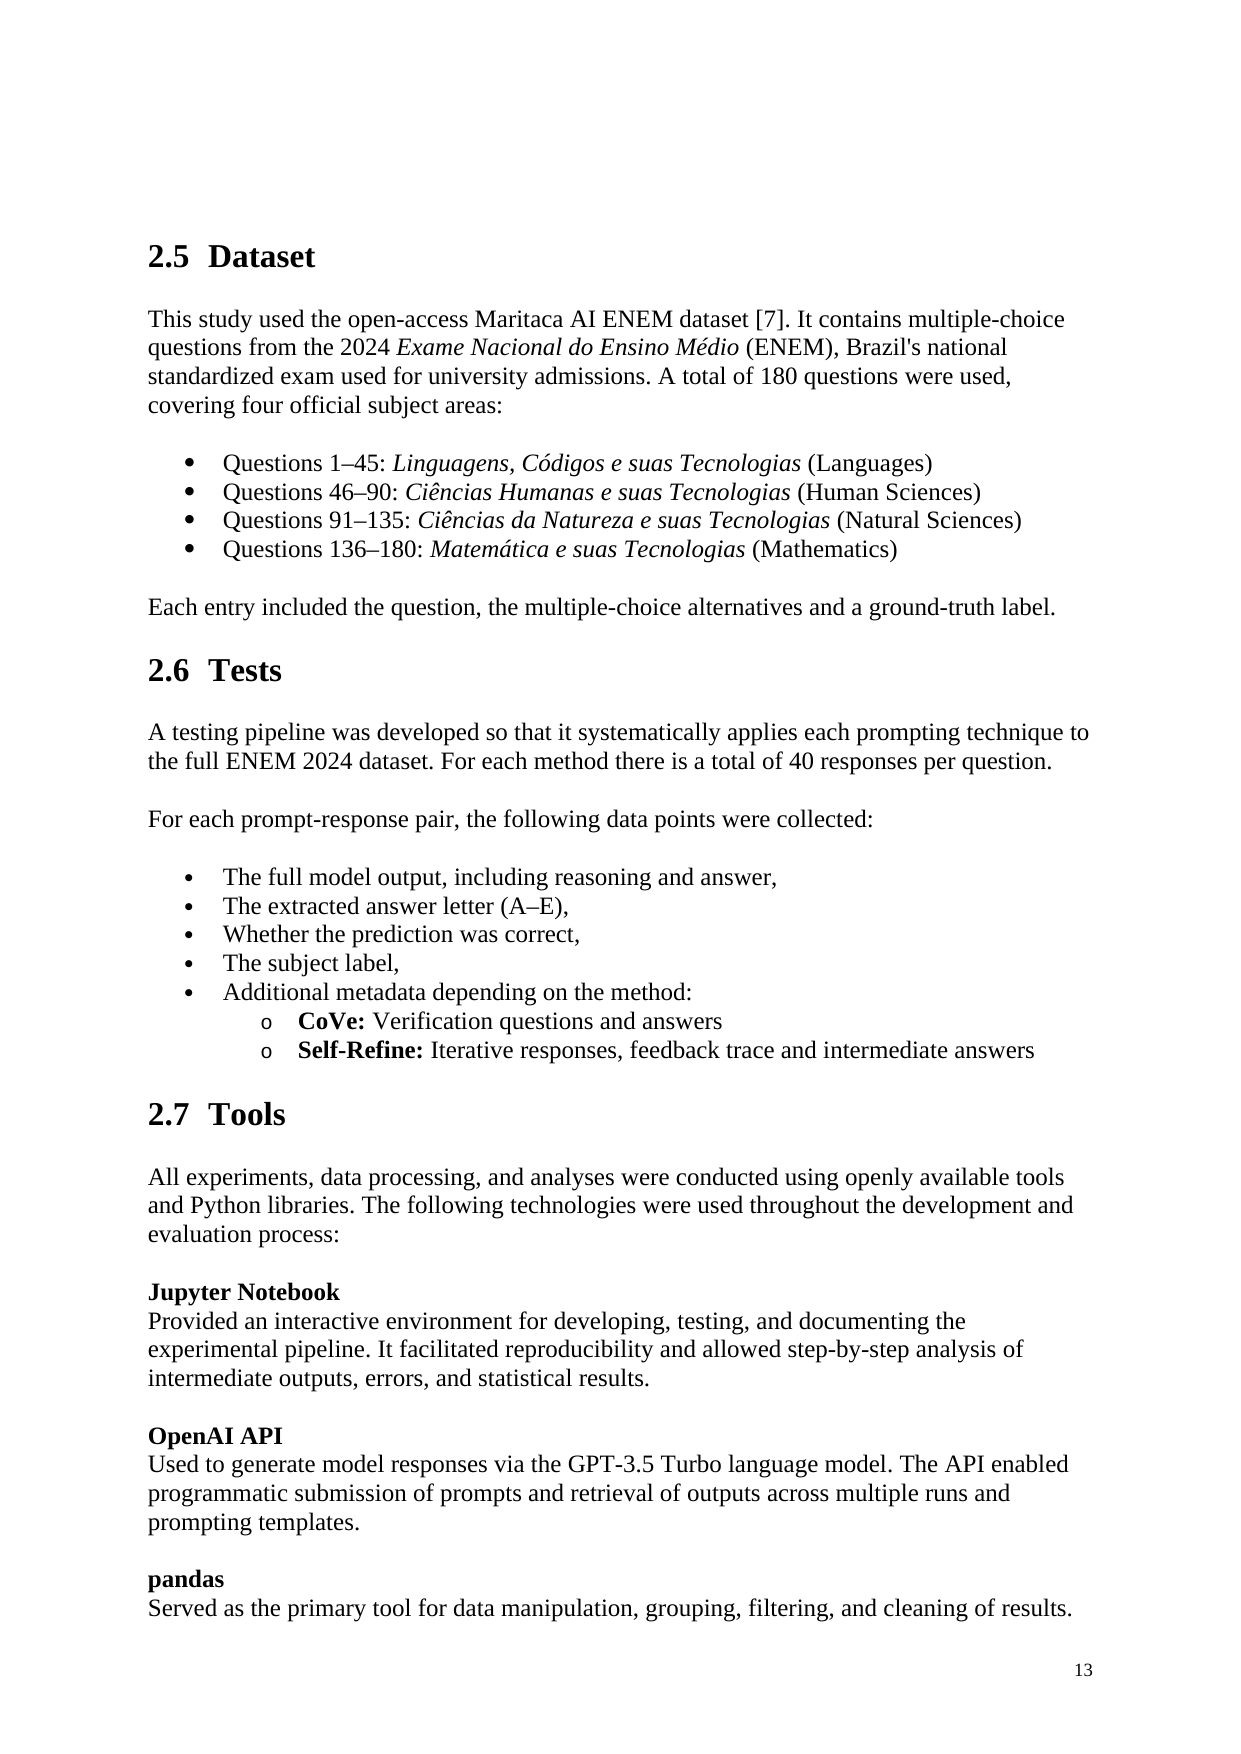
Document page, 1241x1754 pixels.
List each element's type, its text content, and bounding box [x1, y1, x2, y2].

list CoVe: Verification questions and answers [260, 1006, 1092, 1035]
list Questions 91–135: Ciências da Natureza e suas Tecnologias (Natural Sciences) [185, 505, 1092, 534]
list Self-Refine: Iterative responses, feedback trace and intermediate answers [260, 1035, 1092, 1065]
text For each prompt-response pair, the following data points were collected: [148, 804, 1092, 833]
list Whether the prediction was correct, [185, 919, 1092, 948]
subtitle Tools [148, 1094, 1092, 1132]
subtitle Tests [148, 650, 1092, 688]
list The subject label, [185, 948, 1092, 977]
list Questions 46–90: Ciências Humanas e suas Tecnologias (Human Sciences) [185, 477, 1092, 505]
text Jupyter Notebook Provided an interactive environment for developing, testing, and documenting the experimental pipeline. It facilitated reproducibility and allowed step-by-step analysis of intermediate outputs, errors, and statistical results. [148, 1277, 1092, 1392]
text Each entry included the question, the multiple-choice alternatives and a ground-truth label. [148, 592, 1092, 621]
text All experiments, data processing, and analyses were conducted using openly available tools and Python libraries. The following technologies were used throughout the development and evaluation process: [148, 1162, 1092, 1248]
text OpenAI API Used to generate model responses via the GPT-3.5 Turbo language model. The API enabled programmatic submission of prompts and retrieval of outputs across multiple runs and prompting templates. [148, 1421, 1092, 1536]
text A testing pipeline was developed so that it systematically applies each prompting technique to the full ENEM 2024 dataset. For each method there is a total of 40 responses per question. [148, 717, 1092, 775]
list Additional metadata depending on the method: [185, 977, 1092, 1006]
list The extracted answer letter (A–E), [185, 891, 1092, 919]
list Questions 1–45: Linguagens, Códigos e suas Tecnologias (Languages) [185, 448, 1092, 477]
subtitle Dataset [148, 236, 1092, 274]
list Questions 136–180: Matemática e suas Tecnologias (Mathematics) [185, 534, 1092, 563]
text This study used the open-access Maritaca AI ENEM dataset. It contains multiple-choice questions from the 2024 Exame Nacional do Ensino Médio (ENEM), Brazil's national standardized exam used for university admissions. A total of 180 questions were used, covering four official subject areas: [148, 304, 1092, 419]
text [148, 1564, 1092, 1622]
list The full model output, including reasoning and answer, [185, 862, 1092, 891]
